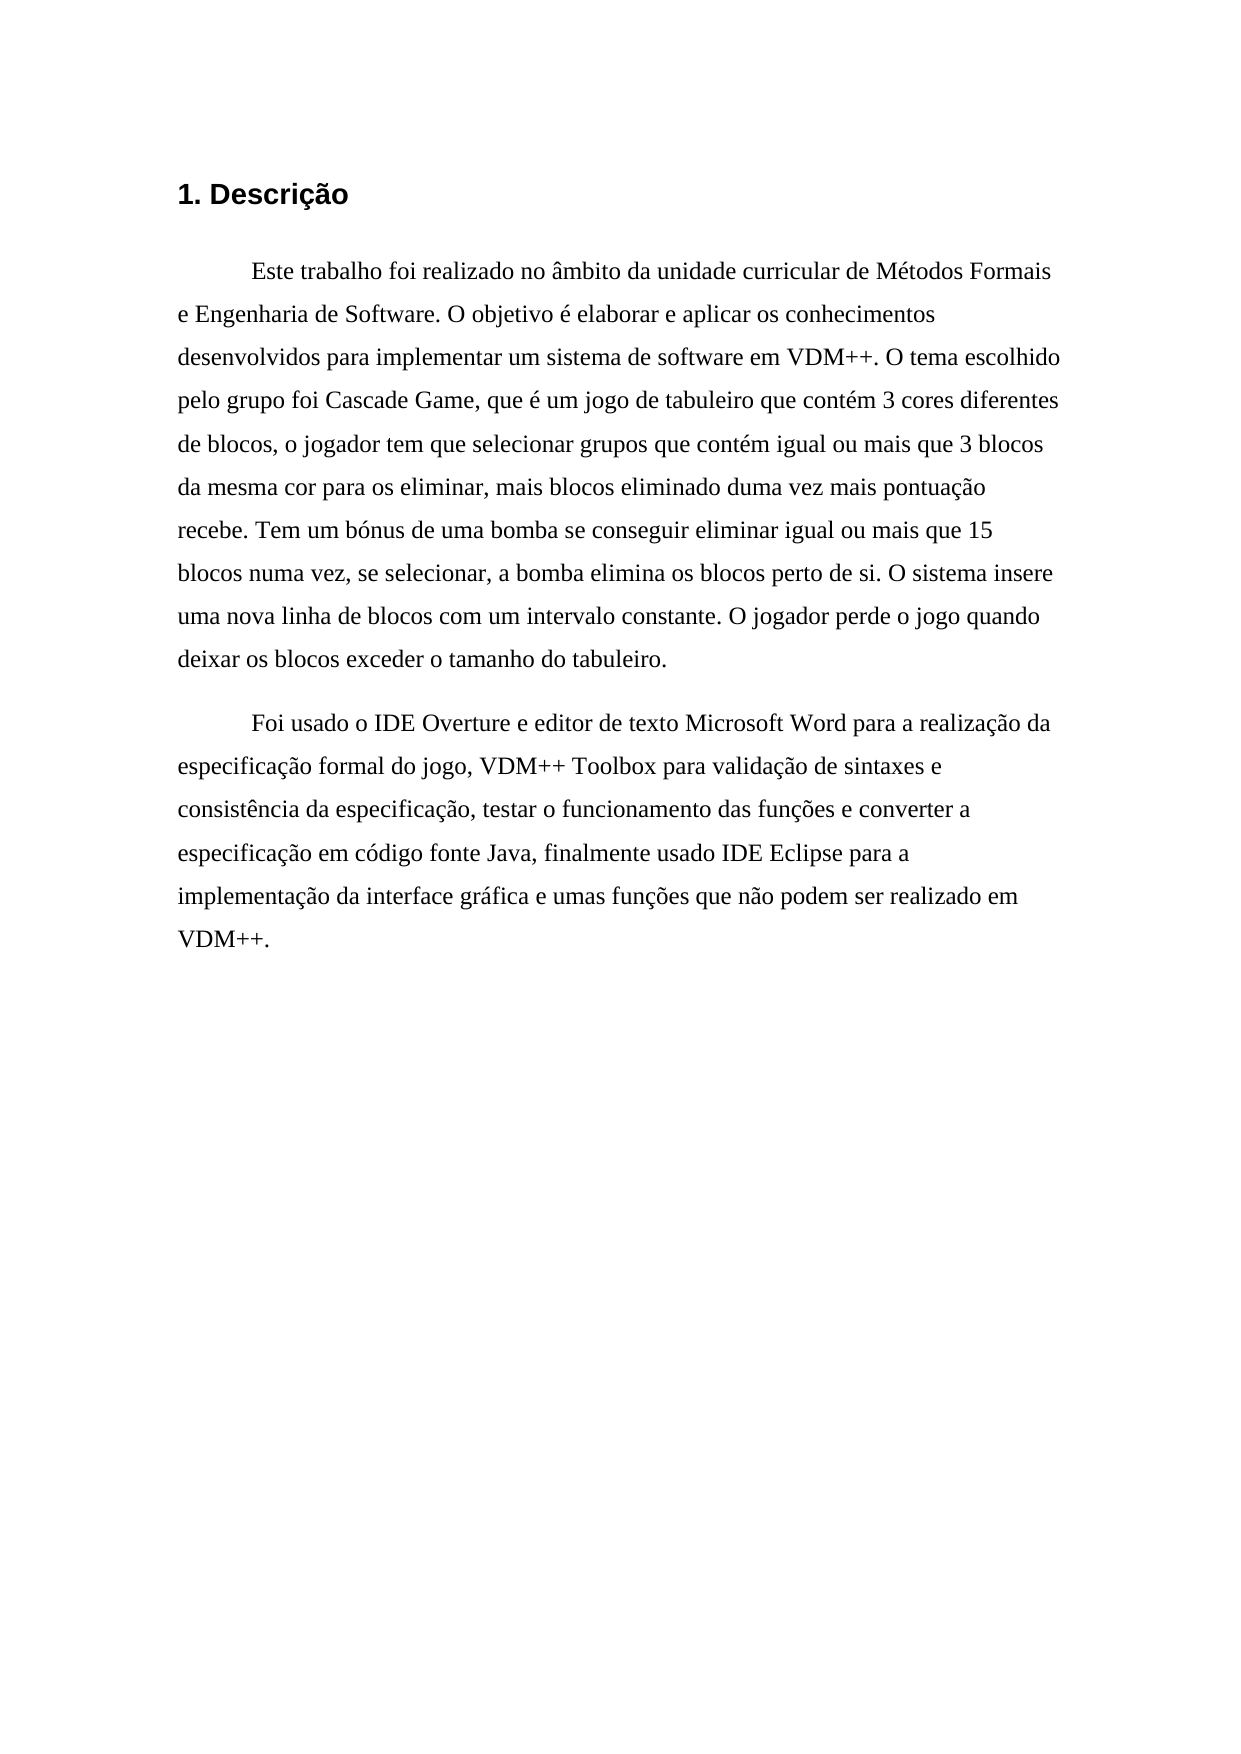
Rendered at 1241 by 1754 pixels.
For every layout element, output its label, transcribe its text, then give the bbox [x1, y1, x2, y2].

text Foi usado o IDE Overture e editor de texto Microsoft Word para a realização da especificação formal do jogo, VDM++ Toolbox para validação de sintaxes e consistência da especificação, testar o funcionamento das funções e converter a especificação em código fonte Java, finalmente usado IDE Eclipse para a implementação da interface gráfica e umas funções que não podem ser realizado em VDM++. [177, 708, 1063, 953]
text Este trabalho foi realizado no âmbito da unidade curricular de Métodos Formais e Engenharia de Software. O objetivo é elaborar e aplicar os conhecimentos desenvolvidos para implementar um sistema de software em VDM++. O tema escolhido pelo grupo foi Cascade Game, que é um jogo de tabuleiro que contém 3 cores diferentes de blocos, o jogador tem que selecionar grupos que contém igual ou mais que 3 blocos da mesma cor para os eliminar, mais blocos eliminado duma vez mais pontuação recebe. Tem um bónus de uma bomba se conseguir eliminar igual ou mais que 15 blocos numa vez, se selecionar, a bomba elimina os blocos perto de si. O sistema insere uma nova linha de blocos com um intervalo constante. O jogador perde o jogo quando deixar os blocos exceder o tamanho do tabuleiro. [177, 256, 1063, 673]
subtitle 1. Descrição [177, 177, 1063, 210]
